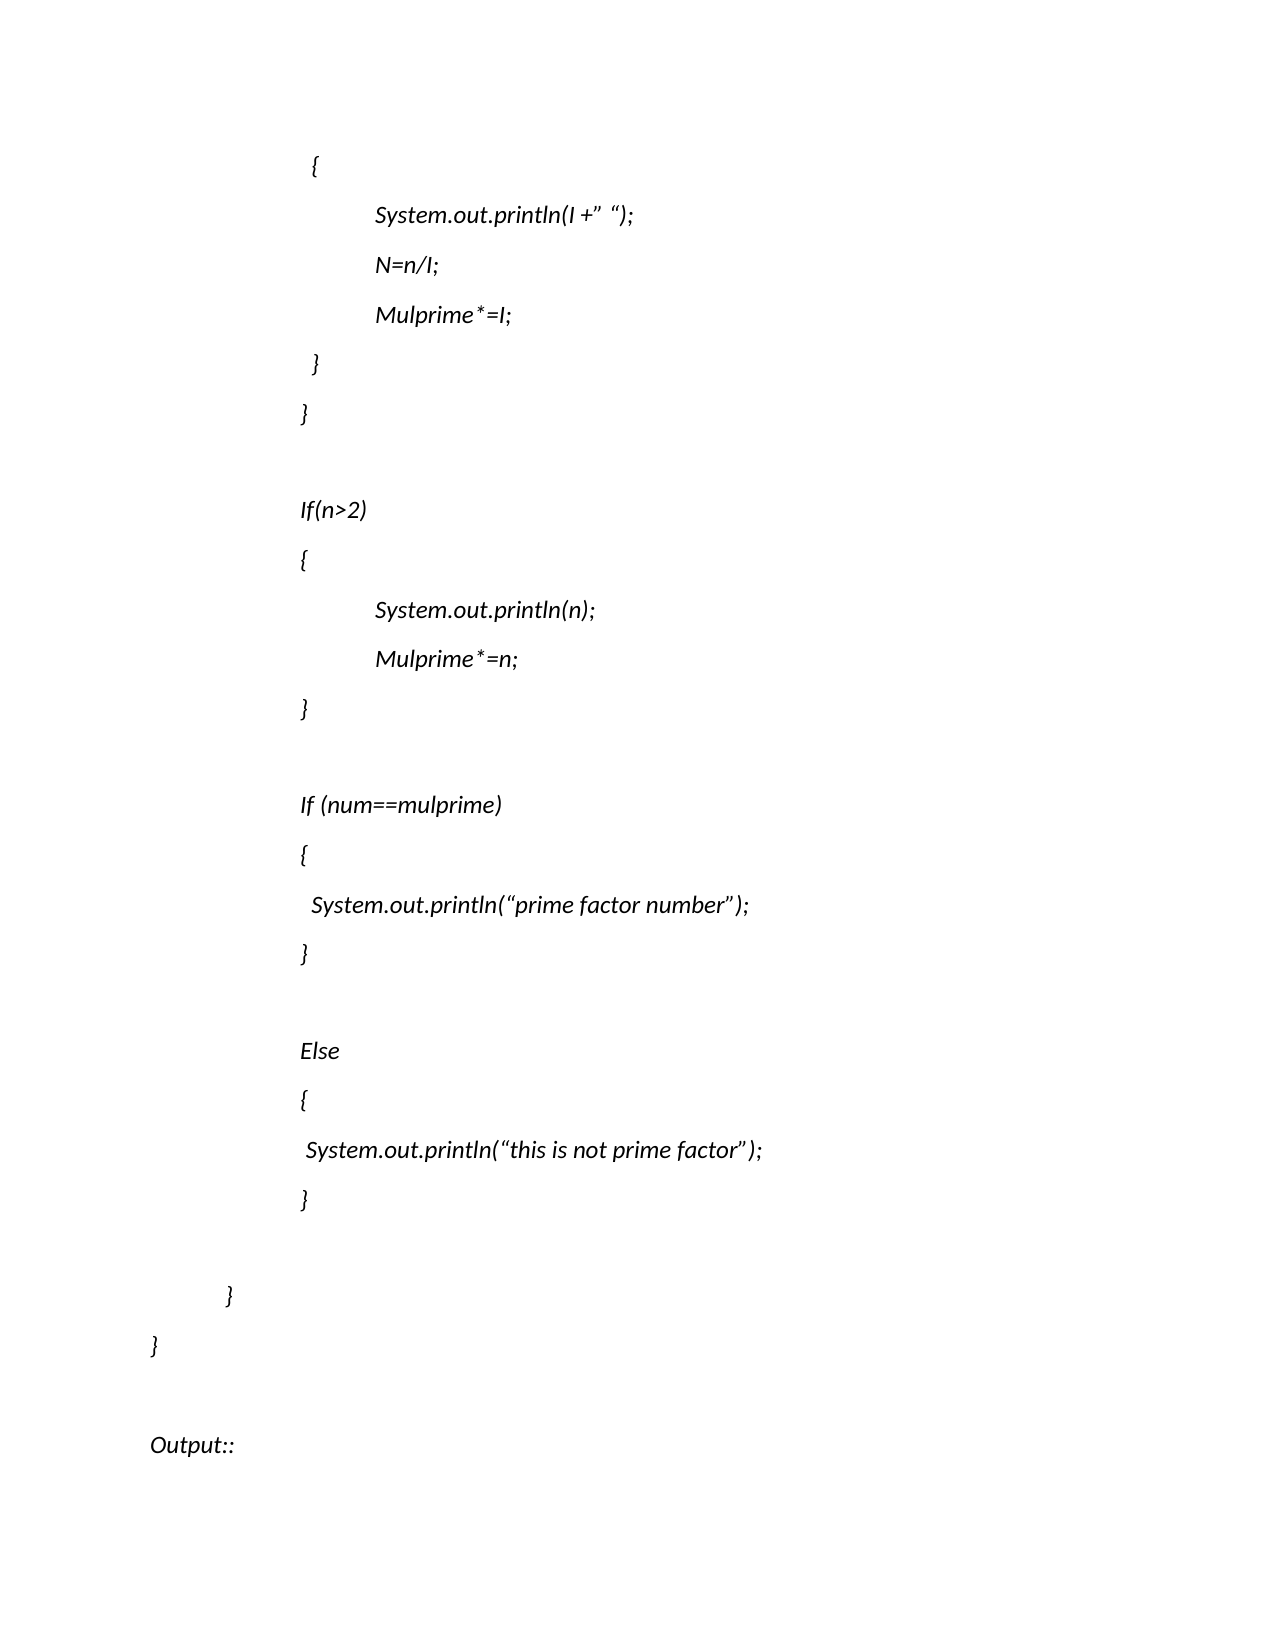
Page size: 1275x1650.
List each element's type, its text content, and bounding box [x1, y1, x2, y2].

text Output:: [150, 1429, 1125, 1460]
text { [150, 544, 1125, 575]
text If (num==mulprime) [150, 789, 1125, 820]
text } [150, 938, 1125, 969]
text } [150, 1280, 1125, 1311]
text } [150, 1184, 1125, 1214]
text Mulprime*=I; [150, 299, 1125, 329]
text N=n/I; [150, 249, 1125, 280]
text Mulprime*=n; [150, 643, 1125, 674]
text } [150, 348, 1125, 379]
text } [150, 693, 1125, 723]
text System.out.println(“prime factor number”); [150, 889, 1125, 919]
text } [150, 1330, 1125, 1361]
text If(n>2) [150, 494, 1125, 525]
text Else [150, 1035, 1125, 1066]
text System.out.println(“this is not prime factor”); [150, 1134, 1125, 1165]
text } [150, 398, 1125, 428]
text { [150, 1084, 1125, 1115]
text { [150, 150, 1125, 181]
text { [150, 839, 1125, 870]
text System.out.println(n); [150, 594, 1125, 624]
text System.out.println(I +” “); [150, 199, 1125, 230]
